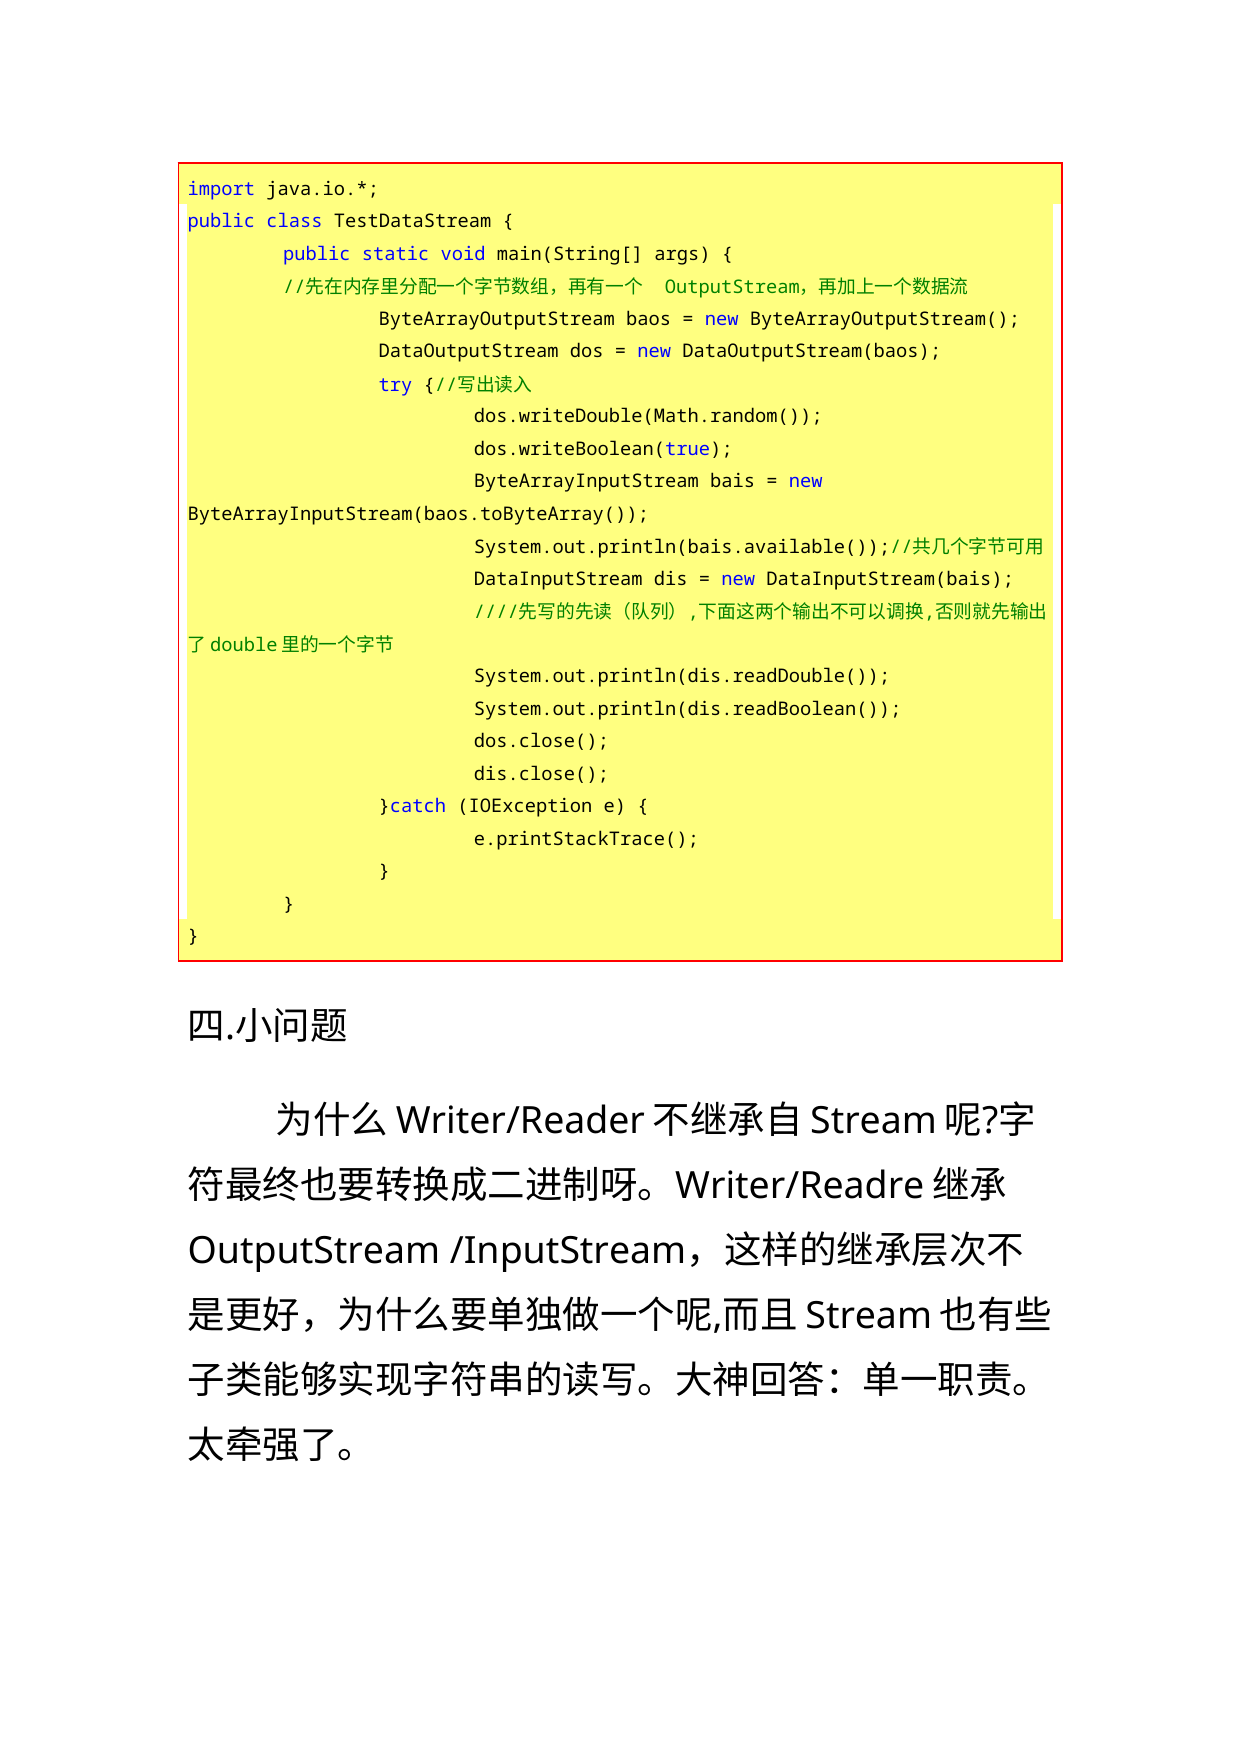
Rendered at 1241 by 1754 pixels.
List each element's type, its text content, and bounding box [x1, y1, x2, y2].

text } [187, 887, 1053, 909]
text public class TestDataStream { [187, 204, 1053, 237]
text dos.writeDouble(Math.random()); [187, 399, 1053, 432]
text ByteArrayOutputStream baos = new ByteArrayOutputStream(); [187, 302, 1053, 334]
text System.out.println(dis.readDouble()); [187, 659, 1053, 692]
text e.printStackTrace(); [187, 822, 1053, 854]
text System.out.println(dis.readBoolean()); [187, 692, 1053, 724]
text dos.close(); [187, 724, 1053, 757]
text ByteArrayInputStream bais = new ByteArrayInputStream(baos.toByteArray()); [187, 464, 1053, 529]
text public static void main(String[] args) { [187, 237, 1053, 269]
text ////先写的先读（队列）,下面这两个输出不可以调换,否则就先输出了double里的一个字节 [187, 594, 1053, 659]
text }catch (IOException e) { [187, 789, 1053, 822]
text 为什么Writer/Reader不继承自Stream呢?字符最终也要转换成二进制呀。Writer/Readre继承OutputStream /InputStream，这样的继承层次不是更好，为什么要单独做一个呢,而且Stream也有些子类能够实现字符串的读写。大神回答：单一职责。太牵强了。 [187, 1085, 1053, 1475]
text //先在内存里分配一个字节数组，再有一个 OutputStream，再加上一个数据流 [187, 269, 1053, 302]
text DataOutputStream dos = new DataOutputStream(baos); [187, 334, 1053, 367]
text try {//写出读入 [187, 367, 1053, 399]
text System.out.println(bais.available());//共几个字节可用 [187, 529, 1053, 562]
text import java.io.*; [179, 164, 1061, 204]
text dos.writeBoolean(true); [187, 432, 1053, 464]
text dis.close(); [187, 757, 1053, 789]
text 四.小问题 [187, 991, 1053, 1056]
text } [187, 854, 1053, 887]
text DataInputStream dis = new DataInputStream(bais); [187, 562, 1053, 594]
text } [179, 909, 1061, 960]
